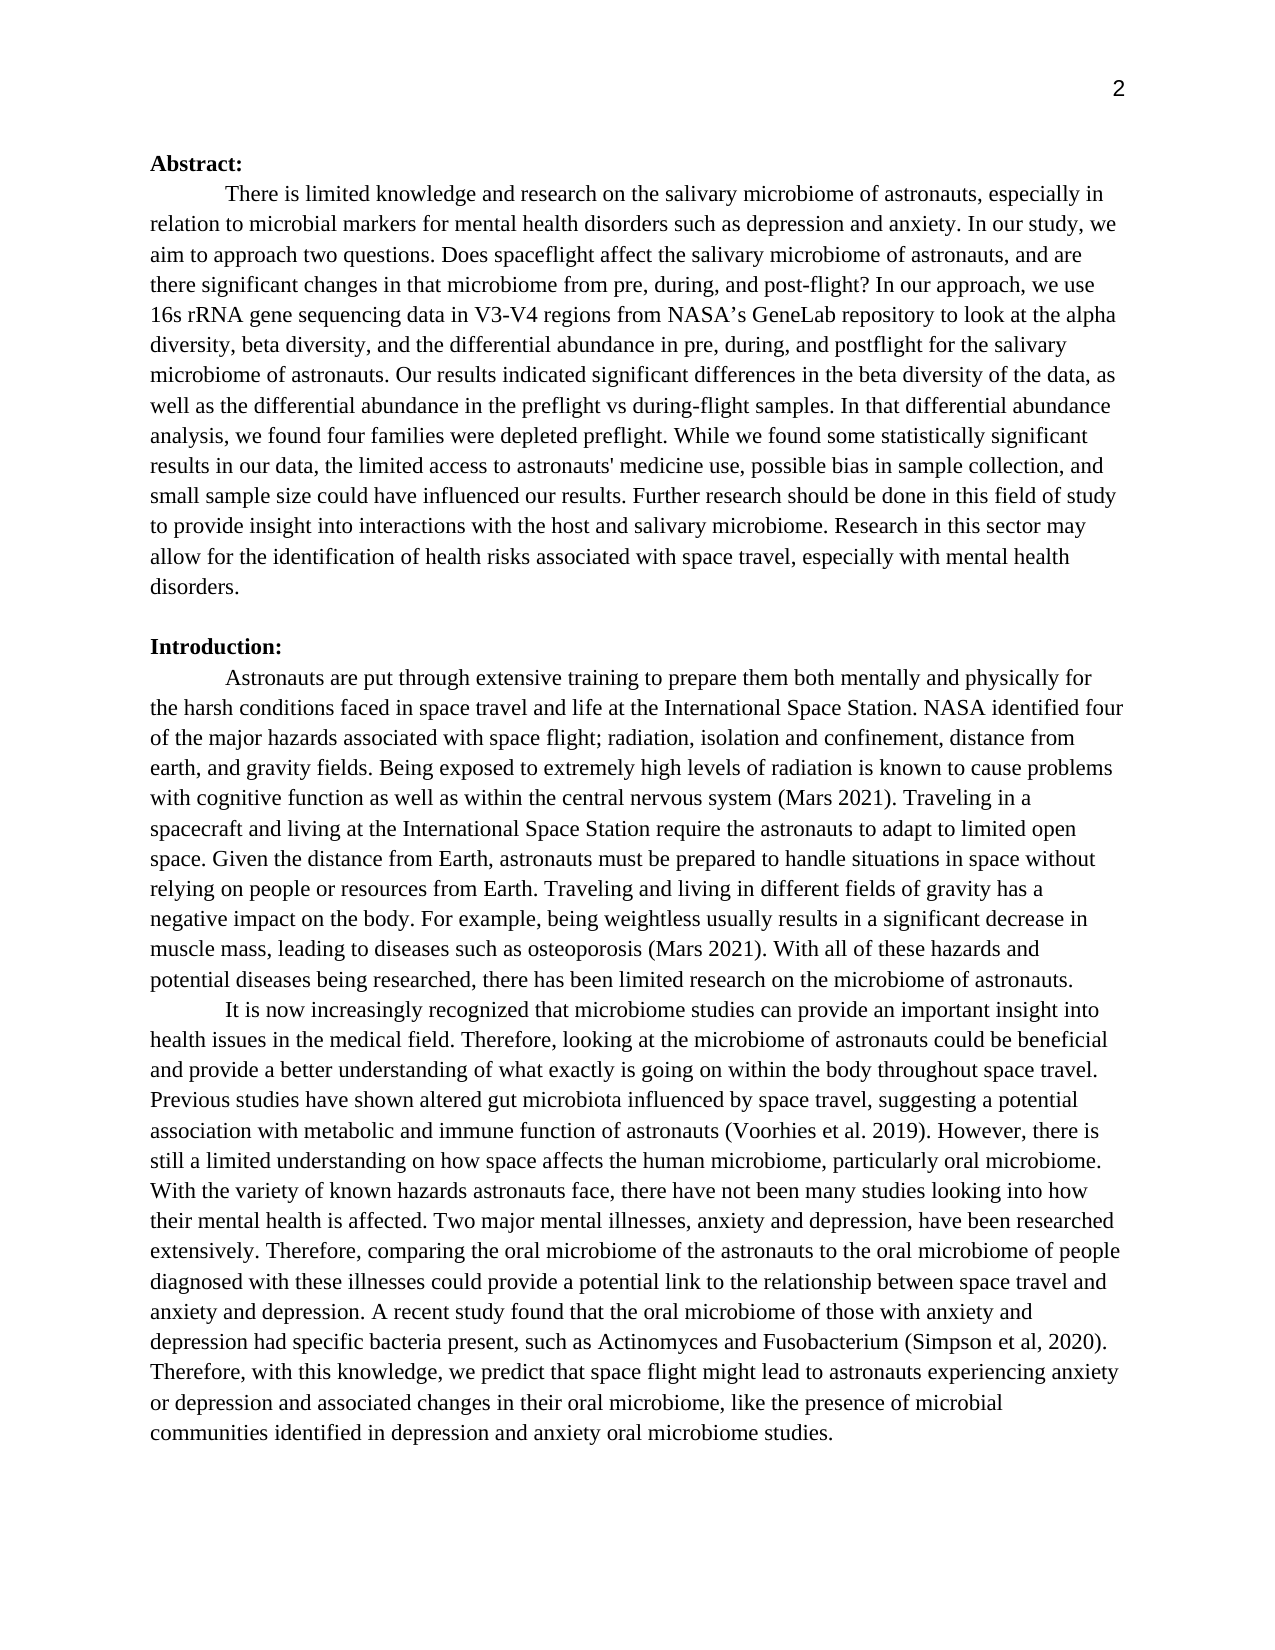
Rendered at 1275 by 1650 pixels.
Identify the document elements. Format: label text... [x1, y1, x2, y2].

text Astronauts are put through extensive training to prepare them both mentally and physically for the harsh conditions faced in space travel and life at the International Space Station. NASA identified four of the major hazards associated with space flight; radiation, isolation and confinement, distance from earth, and gravity fields. Being exposed to extremely high levels of radiation is known to cause problems with cognitive function as well as within the central nervous system (Mars 2021). Traveling in a spacecraft and living at the International Space Station require the astronauts to adapt to limited open space. Given the distance from Earth, astronauts must be prepared to handle situations in space without relying on people or resources from Earth. Traveling and living in different fields of gravity has a negative impact on the body. For example, being weightless usually results in a significant decrease in muscle mass, leading to diseases such as osteoporosis (Mars 2021). With all of these hazards and potential diseases being researched, there has been limited research on the microbiome of astronauts. [150, 663, 1125, 992]
text It is now increasingly recognized that microbiome studies can provide an important insight into health issues in the medical field. Therefore, looking at the microbiome of astronauts could be beneficial and provide a better understanding of what exactly is going on within the body throughout space travel. Previous studies have shown altered gut microbiota influenced by space travel, suggesting a potential association with metabolic and immune function of astronauts (Voorhies et al. 2019). However, there is still a limited understanding on how space affects the human microbiome, particularly oral microbiome. With the variety of known hazards astronauts face, there have not been many studies looking into how their mental health is affected. Two major mental illnesses, anxiety and depression, have been researched extensively. Therefore, comparing the oral microbiome of the astronauts to the oral microbiome of people diagnosed with these illnesses could provide a potential link to the relationship between space travel and anxiety and depression. A recent study found that the oral microbiome of those with anxiety and depression had specific bacteria present, such as Actinomyces and Fusobacterium (Simpson et al, 2020). Therefore, with this knowledge, we predict that space flight might lead to astronauts experiencing anxiety or depression and associated changes in their oral microbiome, like the presence of microbial communities identified in depression and anxiety oral microbiome studies. [150, 996, 1125, 1445]
text Introduction: [150, 633, 1125, 660]
text There is limited knowledge and research on the salivary microbiome of astronauts, especially in relation to microbial markers for mental health disorders such as depression and anxiety. In our study, we aim to approach two questions. Does spaceflight affect the salivary microbiome of astronauts, and are there significant changes in that microbiome from pre, during, and post-flight? In our approach, we use 16s rRNA gene sequencing data in V3-V4 regions from ​​NASA’s GeneLab repository to look at the alpha diversity, beta diversity, and the differential abundance in pre, during, and postflight for the salivary microbiome of astronauts. Our results indicated significant differences in the beta diversity of the data, as well as the differential abundance in the preflight vs during-flight samples. In that differential abundance analysis, we found four families were depleted preflight. While we found some statistically significant results in our data, the limited access to astronauts' medicine use, possible bias in sample collection, and small sample size could have influenced our results. Further research should be done in this field of study to provide insight into interactions with the host and salivary microbiome. Research in this sector may allow for the identification of health risks associated with space travel, especially with mental health disorders. [150, 180, 1125, 599]
text Abstract: [150, 150, 1125, 176]
